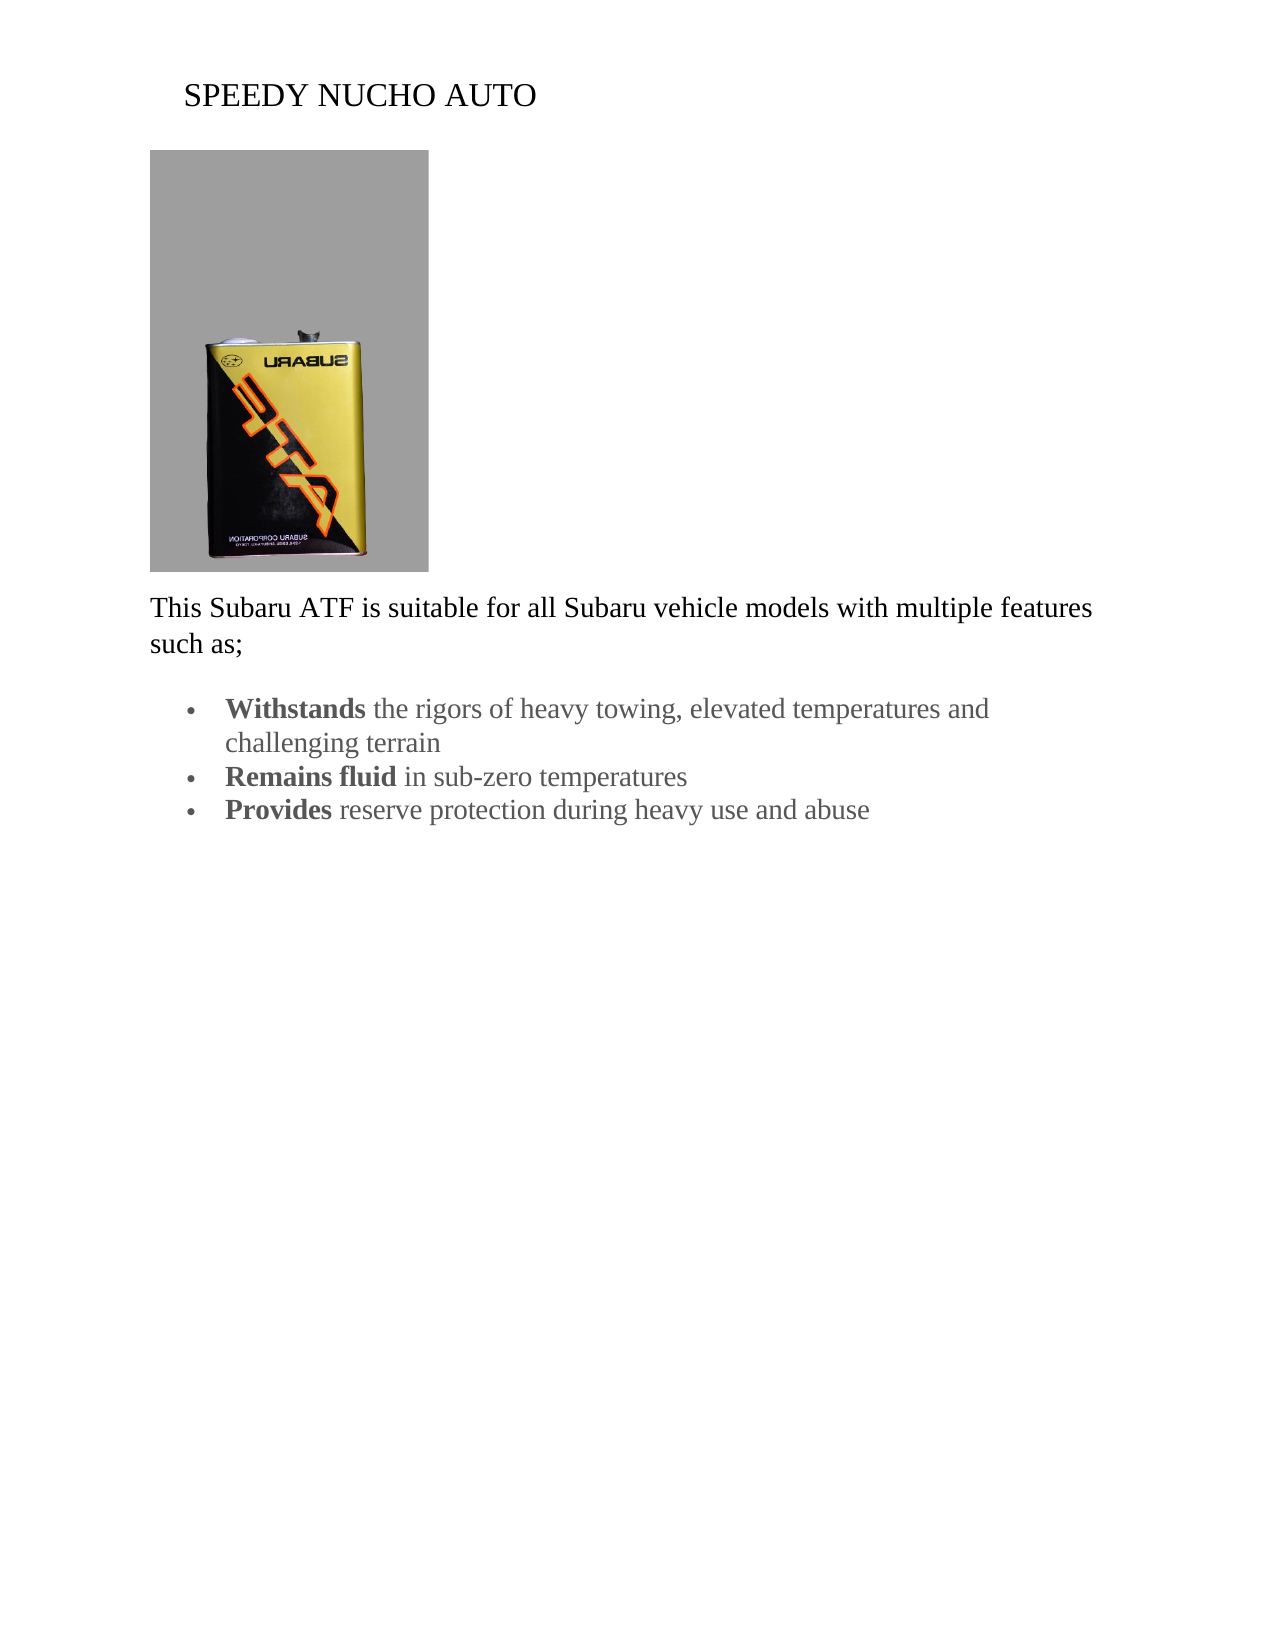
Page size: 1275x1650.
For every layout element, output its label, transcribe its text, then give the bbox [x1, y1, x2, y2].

list Provides reserve protection during heavy use and abuse [187, 792, 1125, 826]
picture [150, 150, 429, 572]
list Withstands the rigors of heavy towing, elevated temperatures and challenging terrain [187, 692, 1125, 759]
list Remains fluid in sub-zero temperatures [187, 759, 1125, 792]
text This Subaru ATF is suitable for all Subaru vehicle models with multiple features such as; [150, 590, 1125, 660]
